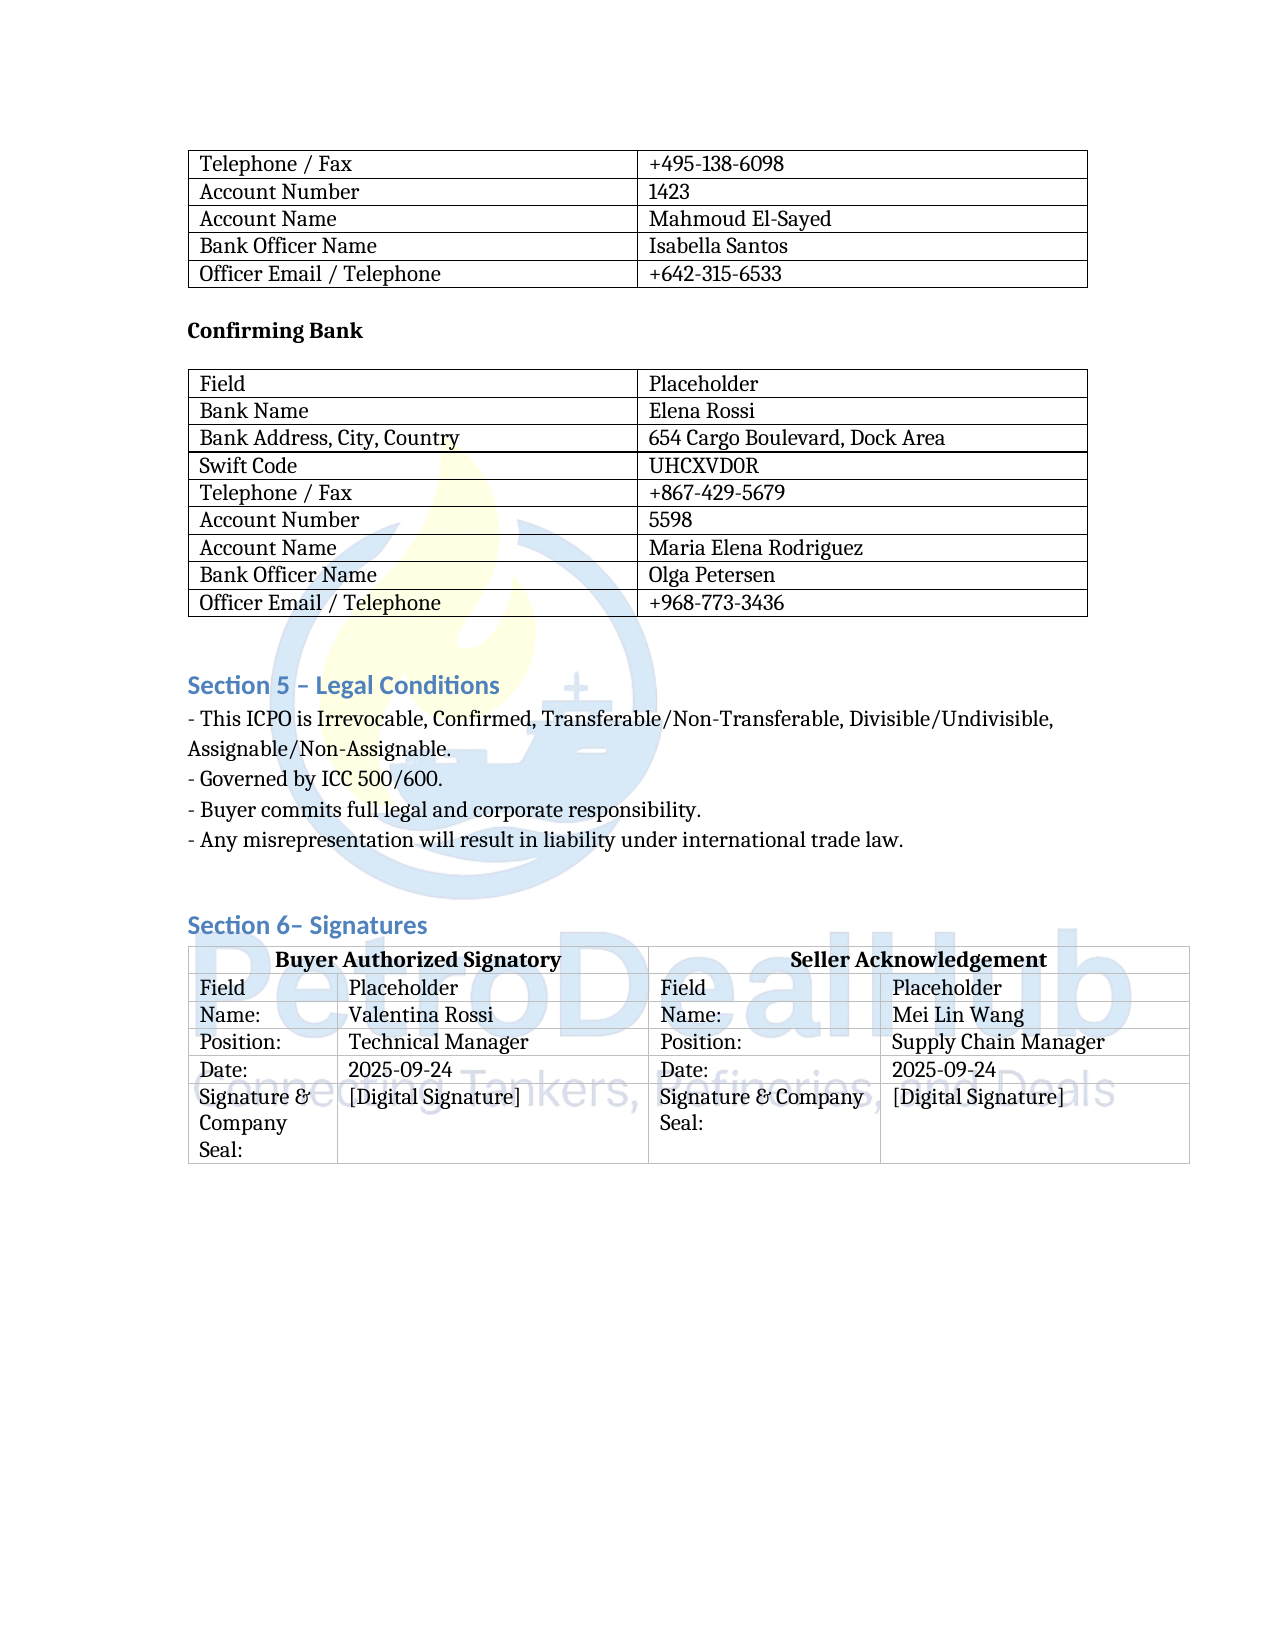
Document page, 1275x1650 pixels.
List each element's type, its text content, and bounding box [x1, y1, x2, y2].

table_cell +968-773-3436 [638, 590, 1087, 616]
table_header Buyer Authorized Signatory [189, 947, 648, 973]
table_cell Telephone / Fax [189, 480, 637, 506]
text - This ICPO is Irrevocable, Confirmed, Transferable/Non-Transferable, Divisible/Undivisible, Assignable/Non-Assignable. - Governed by ICC 500/600. - Buyer commits full legal and corporate responsibility. - Any misrepresentation will result in liability under international trade law. [187, 706, 1087, 883]
table_cell Mahmoud El-Sayed [638, 206, 1087, 232]
table_cell Officer Email / Telephone [189, 261, 637, 287]
table_cell [Digital Signature] [338, 1084, 648, 1163]
table_cell Telephone / Fax [189, 151, 637, 177]
table_cell Placeholder [338, 974, 648, 1001]
table_cell Account Number [189, 179, 637, 205]
table_cell Bank Officer Name [189, 233, 637, 259]
table_cell Technical Manager [338, 1029, 648, 1055]
subtitle Section 6– Signatures [187, 908, 1087, 941]
table_cell Supply Chain Manager [881, 1029, 1189, 1055]
table_cell Officer Email / Telephone [189, 590, 637, 616]
table_cell [Digital Signature] [881, 1084, 1189, 1163]
table_cell +495-138-6098 [638, 151, 1087, 177]
subtitle Section 5 – Legal Conditions [187, 668, 1087, 701]
table_cell +867-429-5679 [638, 480, 1087, 506]
table_header Seller Acknowledgement [649, 947, 1189, 973]
table_cell Position: [189, 1029, 337, 1055]
table_cell Field [649, 974, 880, 1001]
table_cell Isabella Santos [638, 233, 1087, 259]
table_cell 1423 [638, 179, 1087, 205]
table_cell Field [189, 974, 337, 1001]
table_cell UHCXVD0R [638, 453, 1087, 479]
table_cell Date: [189, 1056, 337, 1083]
table_cell Position: [649, 1029, 880, 1055]
table_cell 654 Cargo Boulevard, Dock Area [638, 425, 1087, 451]
table_cell Elena Rossi [638, 398, 1087, 424]
table_cell Valentina Rossi [338, 1002, 648, 1028]
table_cell 5598 [638, 507, 1087, 534]
table_header Field [189, 370, 637, 397]
table_cell Mei Lin Wang [881, 1002, 1189, 1028]
text Confirming Bank [187, 288, 1087, 344]
table_cell 2025-09-24 [338, 1056, 648, 1083]
table_cell Name: [649, 1002, 880, 1028]
table_cell Signature & Company Seal: [189, 1084, 337, 1163]
table_cell Name: [189, 1002, 337, 1028]
table_cell +642-315-6533 [638, 261, 1087, 287]
table_cell Olga Petersen [638, 562, 1087, 588]
table_cell Bank Name [189, 398, 637, 424]
table_cell 2025-09-24 [881, 1056, 1189, 1083]
table_cell Maria Elena Rodriguez [638, 535, 1087, 561]
table_cell Signature & Company Seal: [649, 1084, 880, 1163]
table_cell Placeholder [881, 974, 1189, 1001]
table_header Placeholder [638, 370, 1087, 397]
table_cell Bank Officer Name [189, 562, 637, 588]
table_cell Account Number [189, 507, 637, 534]
table_cell Account Name [189, 206, 637, 232]
table_cell Swift Code [189, 453, 637, 479]
table_cell Date: [649, 1056, 880, 1083]
table_cell Account Name [189, 535, 637, 561]
table_cell Bank Address, City, Country [189, 425, 637, 451]
